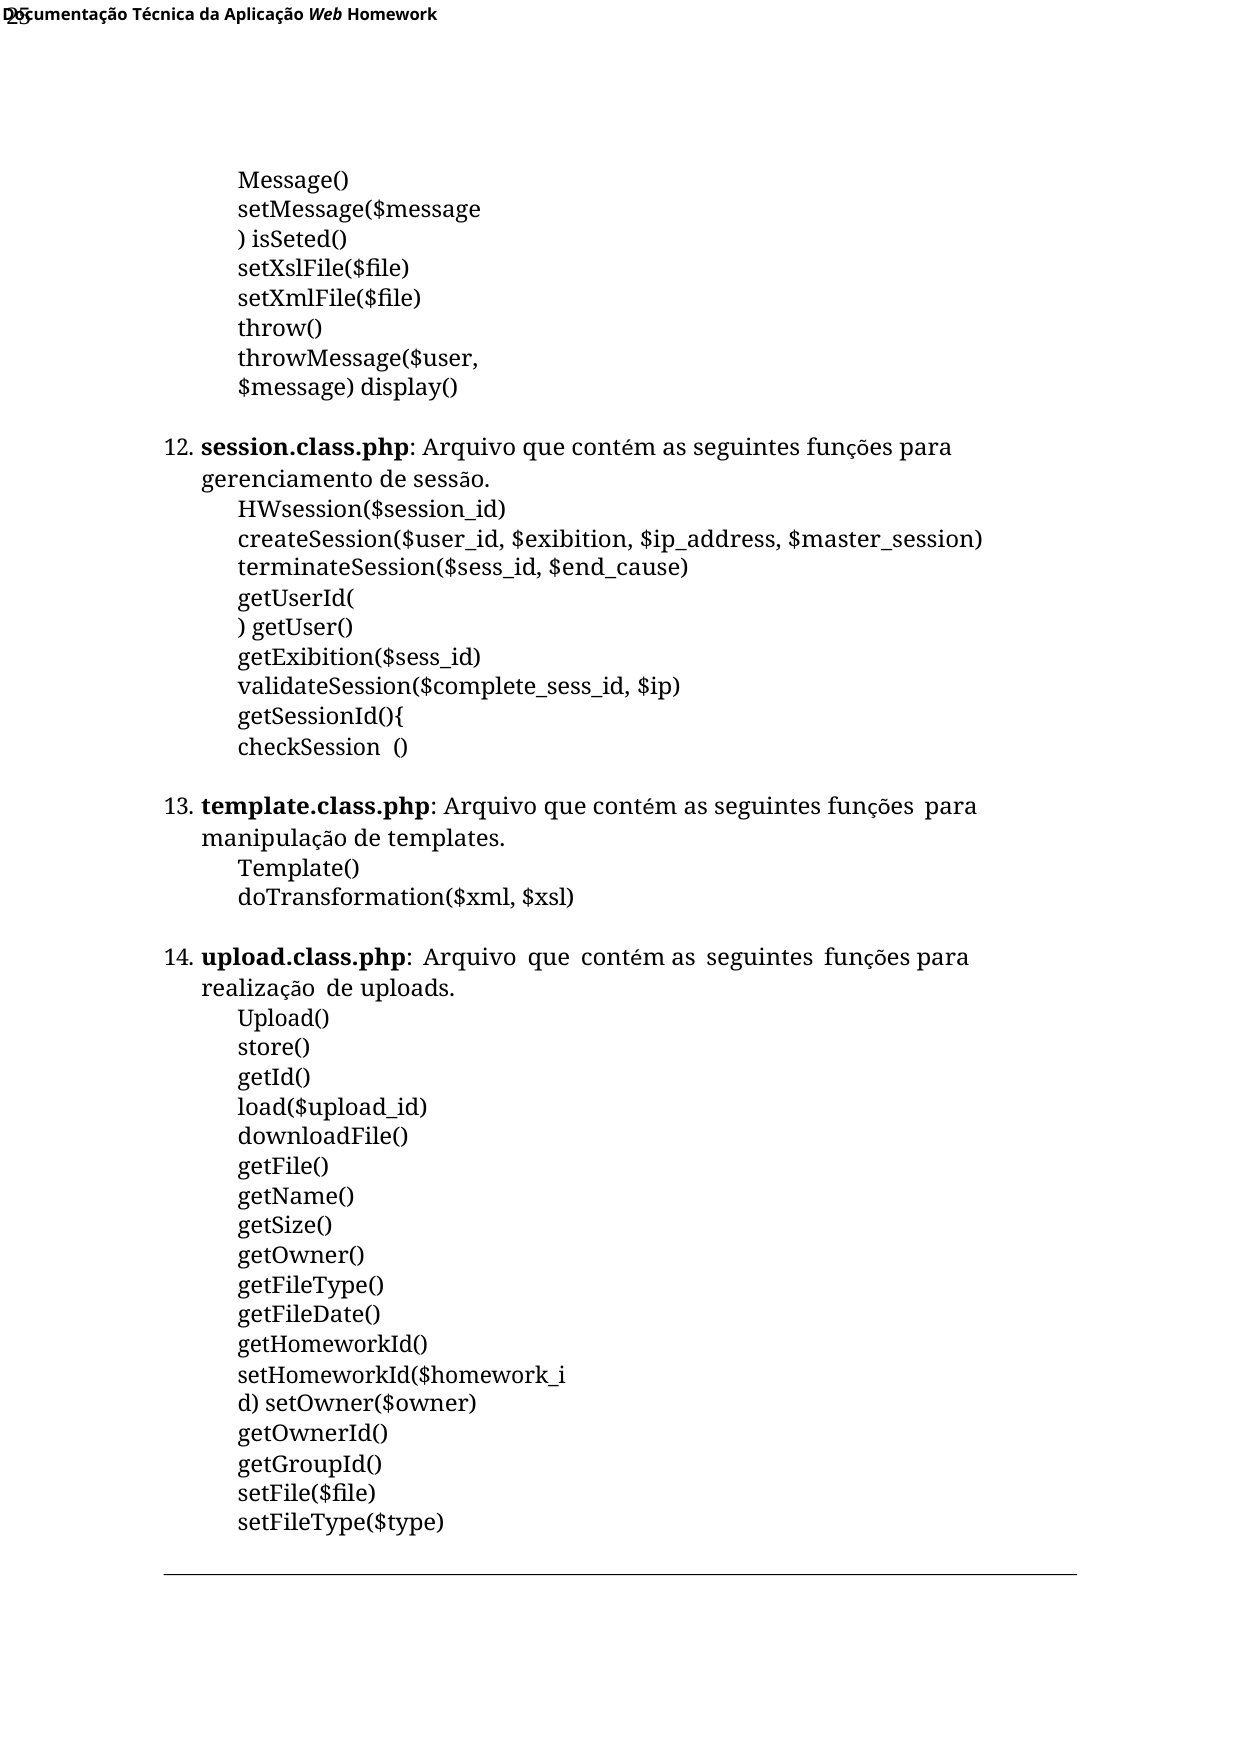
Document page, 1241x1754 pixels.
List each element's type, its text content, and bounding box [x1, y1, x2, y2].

text getExibition($sess_id) validateSession($complete_sess_id, $ip) getSessionId(){ [237, 642, 703, 731]
text Upload() store() getId() [237, 1003, 330, 1092]
text HWsession($session_id) [237, 494, 1167, 523]
text createSession($user_id, $exibition, $ip_address, $master_session) terminateSession($sess_id, $end_cause) [237, 523, 1167, 583]
text getUserId() getUser() [237, 583, 359, 642]
text Template() doTransformation($xml, $xsl) [237, 853, 589, 912]
list upload.class.php: Arquivo que contém as seguintes funções para realização de uploads. [163, 941, 1077, 1003]
text throwMessage($user, $message) display() [237, 343, 589, 402]
text getGroupId() setFile($file) setFileType($type) [237, 1448, 473, 1537]
text load($upload_id) downloadFile() getFile() getName() getSize() getOwner() getFileType() getFileDate() getHomeworkId() [237, 1092, 429, 1359]
list session.class.php: Arquivo que contém as seguintes funções para gerenciamento de sessão. [163, 431, 1077, 494]
list template.class.php: Arquivo que contém as seguintes funções para manipulação de templates. [163, 790, 1078, 853]
text setHomeworkId($homework_id) setOwner($owner) getOwnerId() [237, 1359, 576, 1448]
text checkSession () [237, 731, 1167, 761]
text Message() setMessage($message) isSeted() setXslFile($file) setXmlFile($file) throw() [237, 165, 486, 343]
